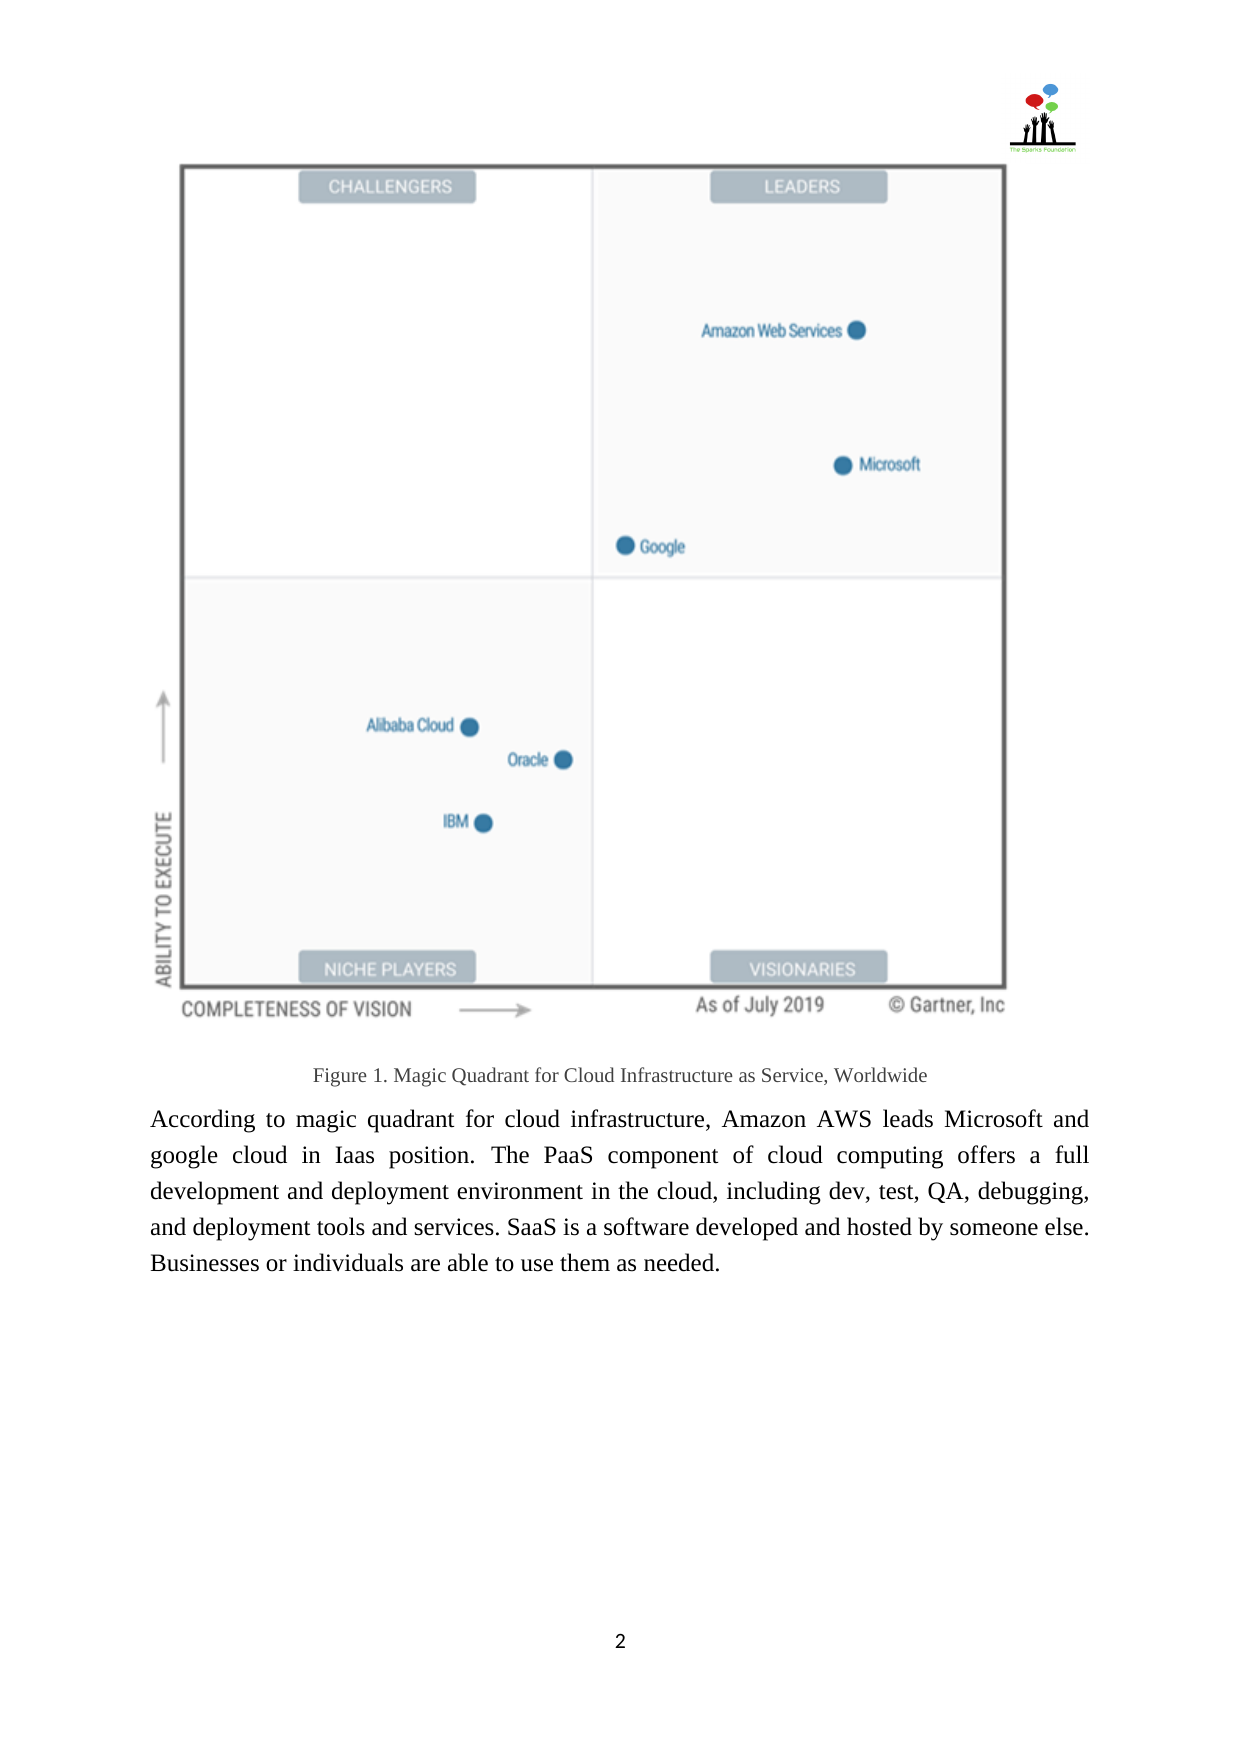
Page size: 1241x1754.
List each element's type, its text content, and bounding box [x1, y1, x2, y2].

picture [150, 73, 1091, 1040]
text Figure 1. Magic Quadrant for Cloud Infrastructure as Service, Worldwide [150, 1063, 1090, 1087]
text According to magic quadrant for cloud infrastructure, Amazon AWS leads Microsoft and google cloud in Iaas position. The PaaS component of cloud computing offers a full development and deployment environment in the cloud, including dev, test, QA, debugging, and deployment tools and services. SaaS is a software developed and hosted by someone else. Businesses or individuals are able to use them as needed. [150, 1104, 1090, 1277]
